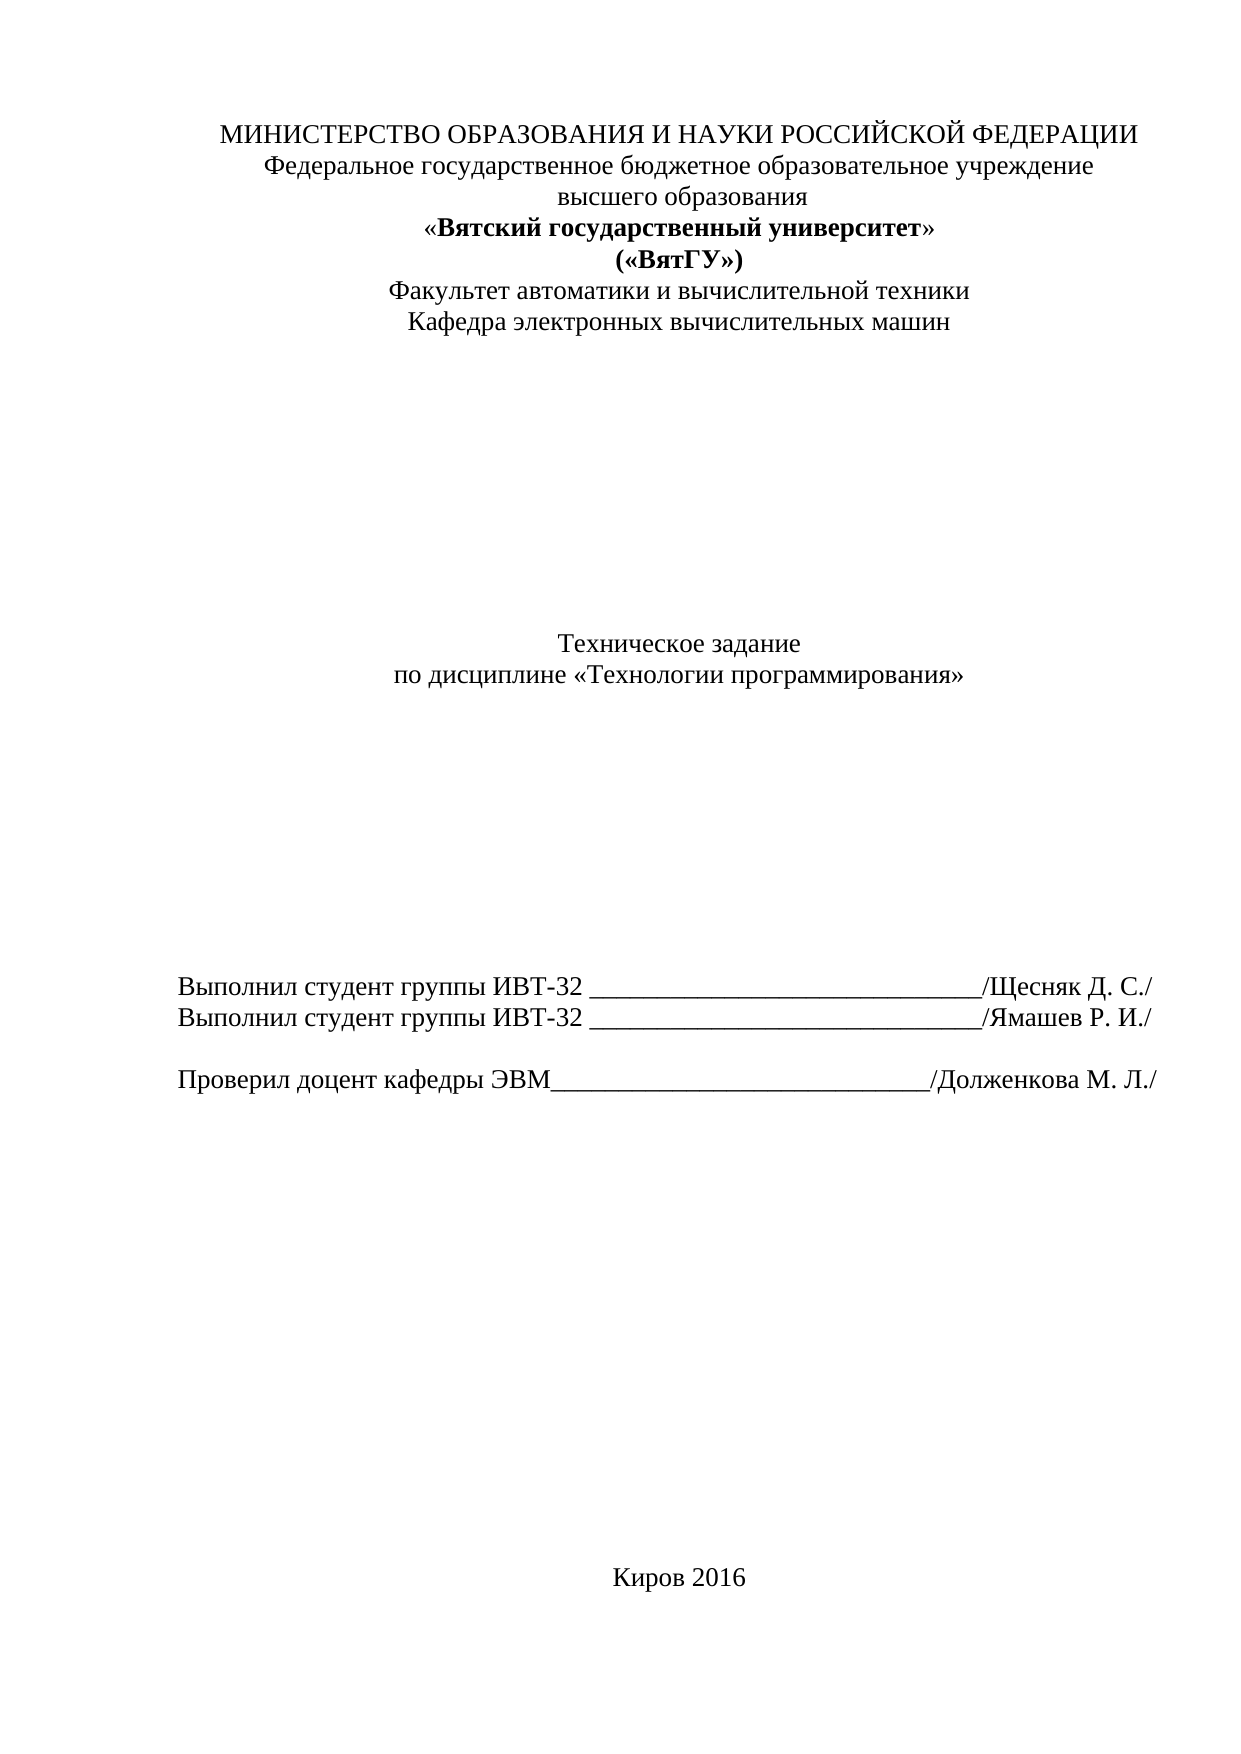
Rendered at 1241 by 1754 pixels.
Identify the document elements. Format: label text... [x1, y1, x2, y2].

text Выполнил студент группы ИВТ-32 _____________________________/Ямашев Р. И./ [177, 1001, 1181, 1032]
text МИНИСТЕРСТВО ОБРАЗОВАНИЯ И НАУКИ РОССИЙСКОЙ ФЕДЕРАЦИИ [177, 118, 1181, 149]
text Проверил доцент кафедры ЭВМ____________________________/Долженкова М. Л./ [177, 1063, 1181, 1094]
text Киров 2016 [177, 1562, 1181, 1593]
text («ВятГУ») [177, 243, 1181, 274]
text Федеральное государственное бюджетное образовательное учреждение [177, 149, 1181, 180]
text Факультет автоматики и вычислительной техники [177, 274, 1181, 305]
text Кафедра электронных вычислительных машин [177, 305, 1181, 336]
text Выполнил студент группы ИВТ-32 _____________________________/Щесняк Д. С./ [177, 970, 1181, 1001]
text высшего образования [177, 180, 1181, 212]
text «Вятский государственный университет» [177, 212, 1181, 243]
text по дисциплине «Технологии программирования» [177, 658, 1181, 689]
text Техническое задание [177, 627, 1181, 658]
